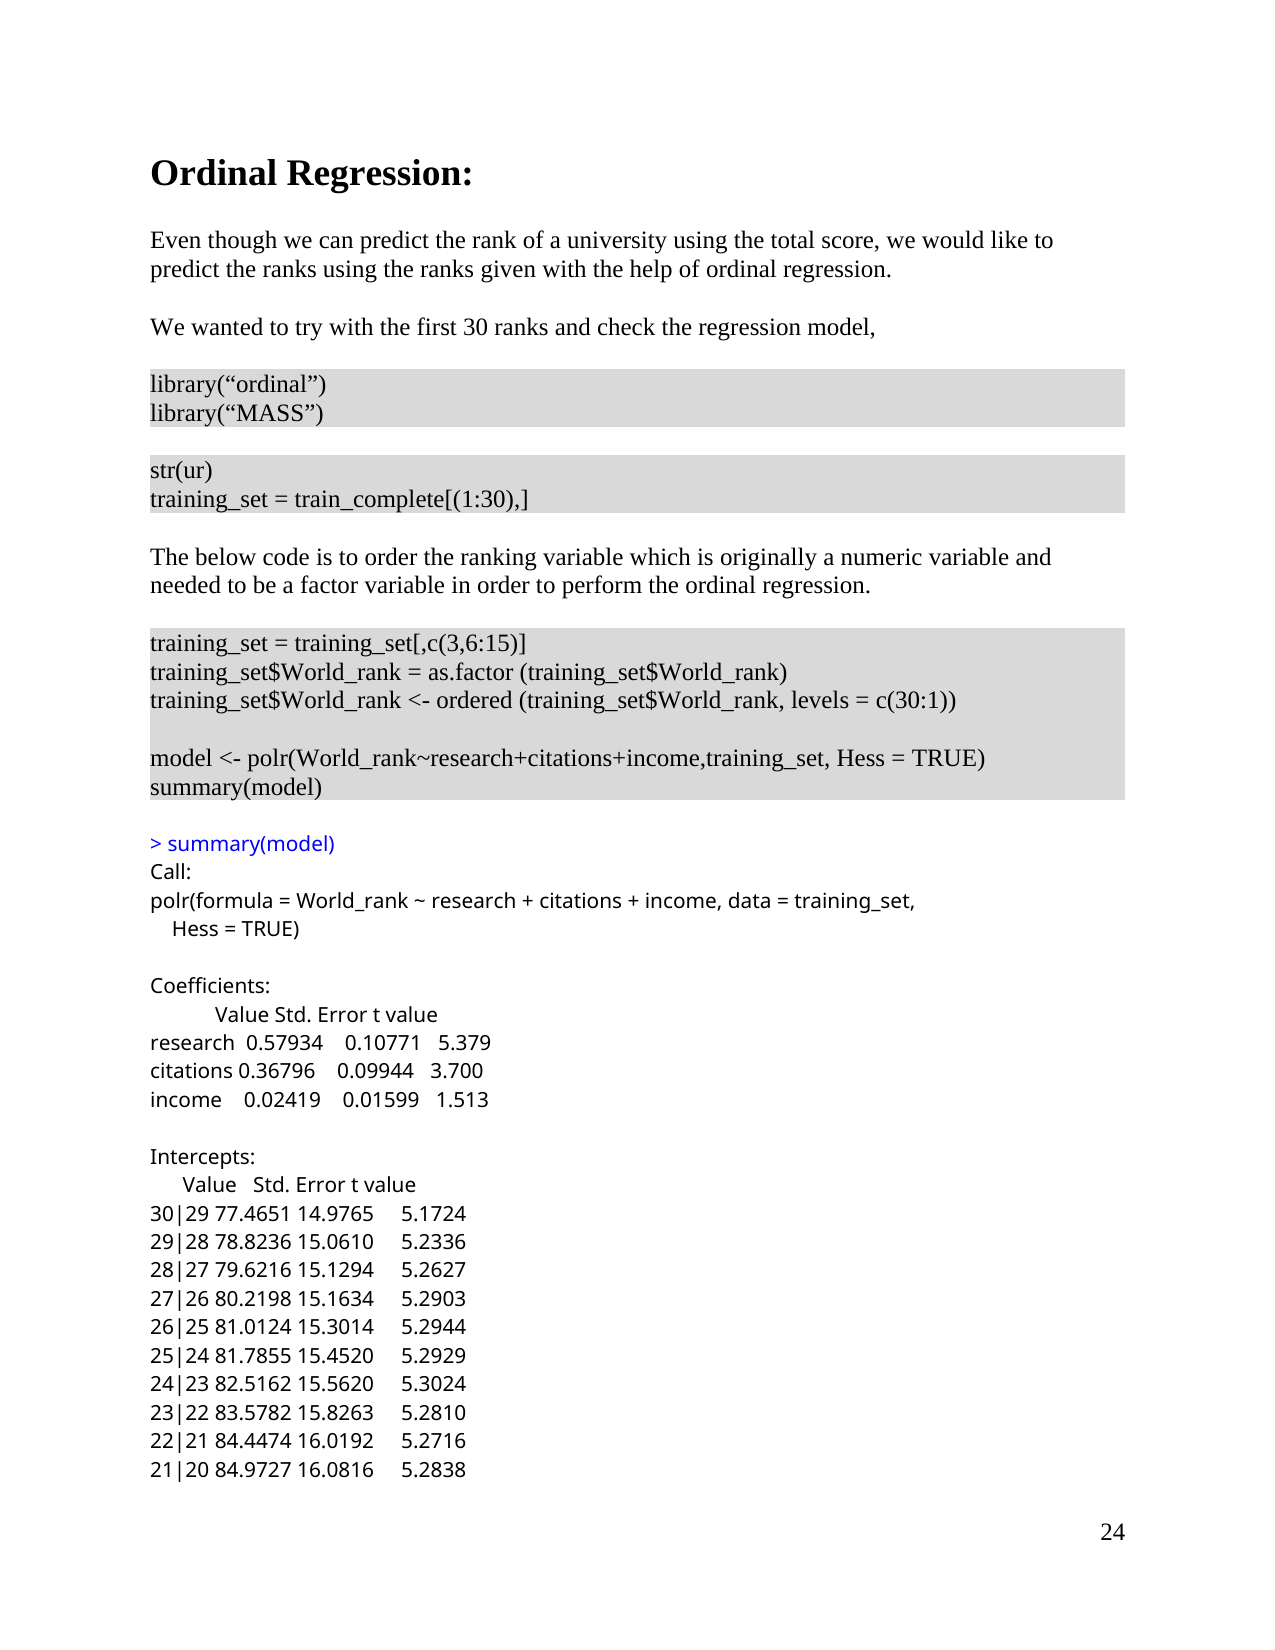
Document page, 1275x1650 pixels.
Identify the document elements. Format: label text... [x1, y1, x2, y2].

text 26|25 81.0124 15.3014 5.2944 [150, 1312, 1125, 1341]
text income 0.02419 0.01599 1.513 [150, 1085, 1125, 1113]
text The below code is to order the ranking variable which is originally a numeric variable and needed to be a factor variable in order to perform the ordinal regression. [150, 542, 1125, 599]
text str(ur) [150, 455, 1125, 484]
text Even though we can predict the rank of a university using the total score, we would like to predict the ranks using the ranks given with the help of ordinal regression. [150, 225, 1125, 283]
subtitle Ordinal Regression: [150, 150, 1125, 193]
text We wanted to try with the first 30 ranks and check the regression model, [150, 312, 1125, 340]
text 27|26 80.2198 15.1634 5.2903 [150, 1284, 1125, 1312]
text 24|23 82.5162 15.5620 5.3024 [150, 1369, 1125, 1398]
text 28|27 79.6216 15.1294 5.2627 [150, 1256, 1125, 1284]
text training_set$World_rank <- ordered (training_set$World_rank, levels = c(30:1)) [150, 685, 1125, 714]
text > summary(model) [150, 829, 1125, 857]
text polr(formula = World_rank ~ research + citations + income, data = training_set, [150, 886, 1125, 914]
text 21|20 84.9727 16.0816 5.2838 [150, 1455, 1125, 1483]
text library(“MASS”) [150, 398, 1125, 427]
text 29|28 78.8236 15.0610 5.2336 [150, 1227, 1125, 1256]
text Value Std. Error t value [150, 1170, 1125, 1199]
text citations 0.36796 0.09944 3.700 [150, 1057, 1125, 1085]
text 30|29 77.4651 14.9765 5.1724 [150, 1199, 1125, 1227]
text library(“ordinal”) [150, 369, 1125, 398]
text training_set = train_complete[(1:30),] [150, 484, 1125, 513]
text 22|21 84.4474 16.0192 5.2716 [150, 1426, 1125, 1455]
text Value Std. Error t value [150, 1000, 1125, 1028]
text summary(model) [150, 772, 1125, 800]
text model <- polr(World_rank~research+citations+income,training_set, Hess = TRUE) [150, 743, 1125, 772]
text training_set = training_set[,c(3,6:15)] [150, 628, 1125, 657]
text research 0.57934 0.10771 5.379 [150, 1028, 1125, 1057]
text 25|24 81.7855 15.4520 5.2929 [150, 1341, 1125, 1369]
text 23|22 83.5782 15.8263 5.2810 [150, 1398, 1125, 1426]
text Hess = TRUE) [150, 914, 1125, 943]
text Intercepts: [150, 1142, 1125, 1170]
text Call: [150, 857, 1125, 886]
text training_set$World_rank = as.factor (training_set$World_rank) [150, 657, 1125, 685]
text Coefficients: [150, 971, 1125, 1000]
